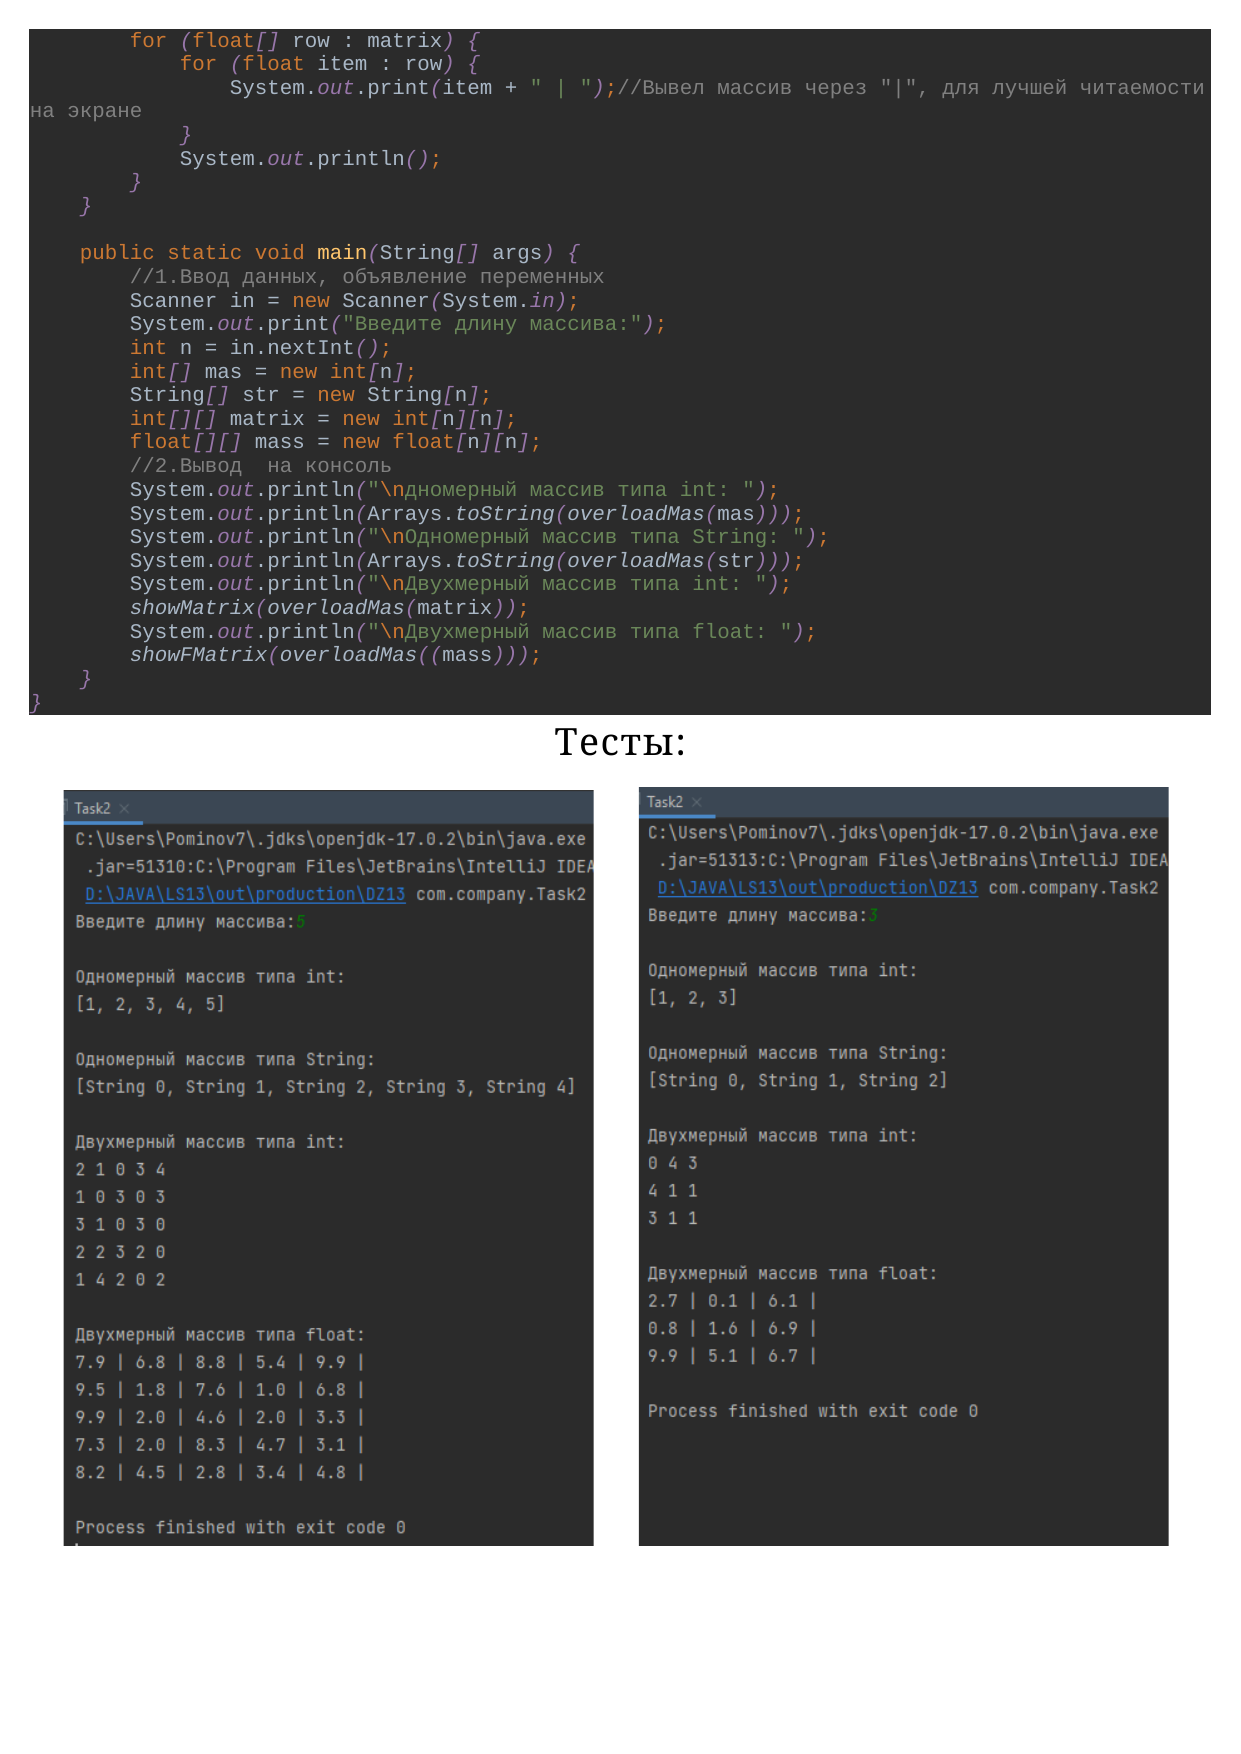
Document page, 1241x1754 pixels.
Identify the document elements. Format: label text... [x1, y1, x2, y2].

picture [63, 790, 594, 1546]
text Тесты: [29, 715, 1211, 766]
picture [638, 787, 1169, 1546]
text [29, 29, 1211, 715]
